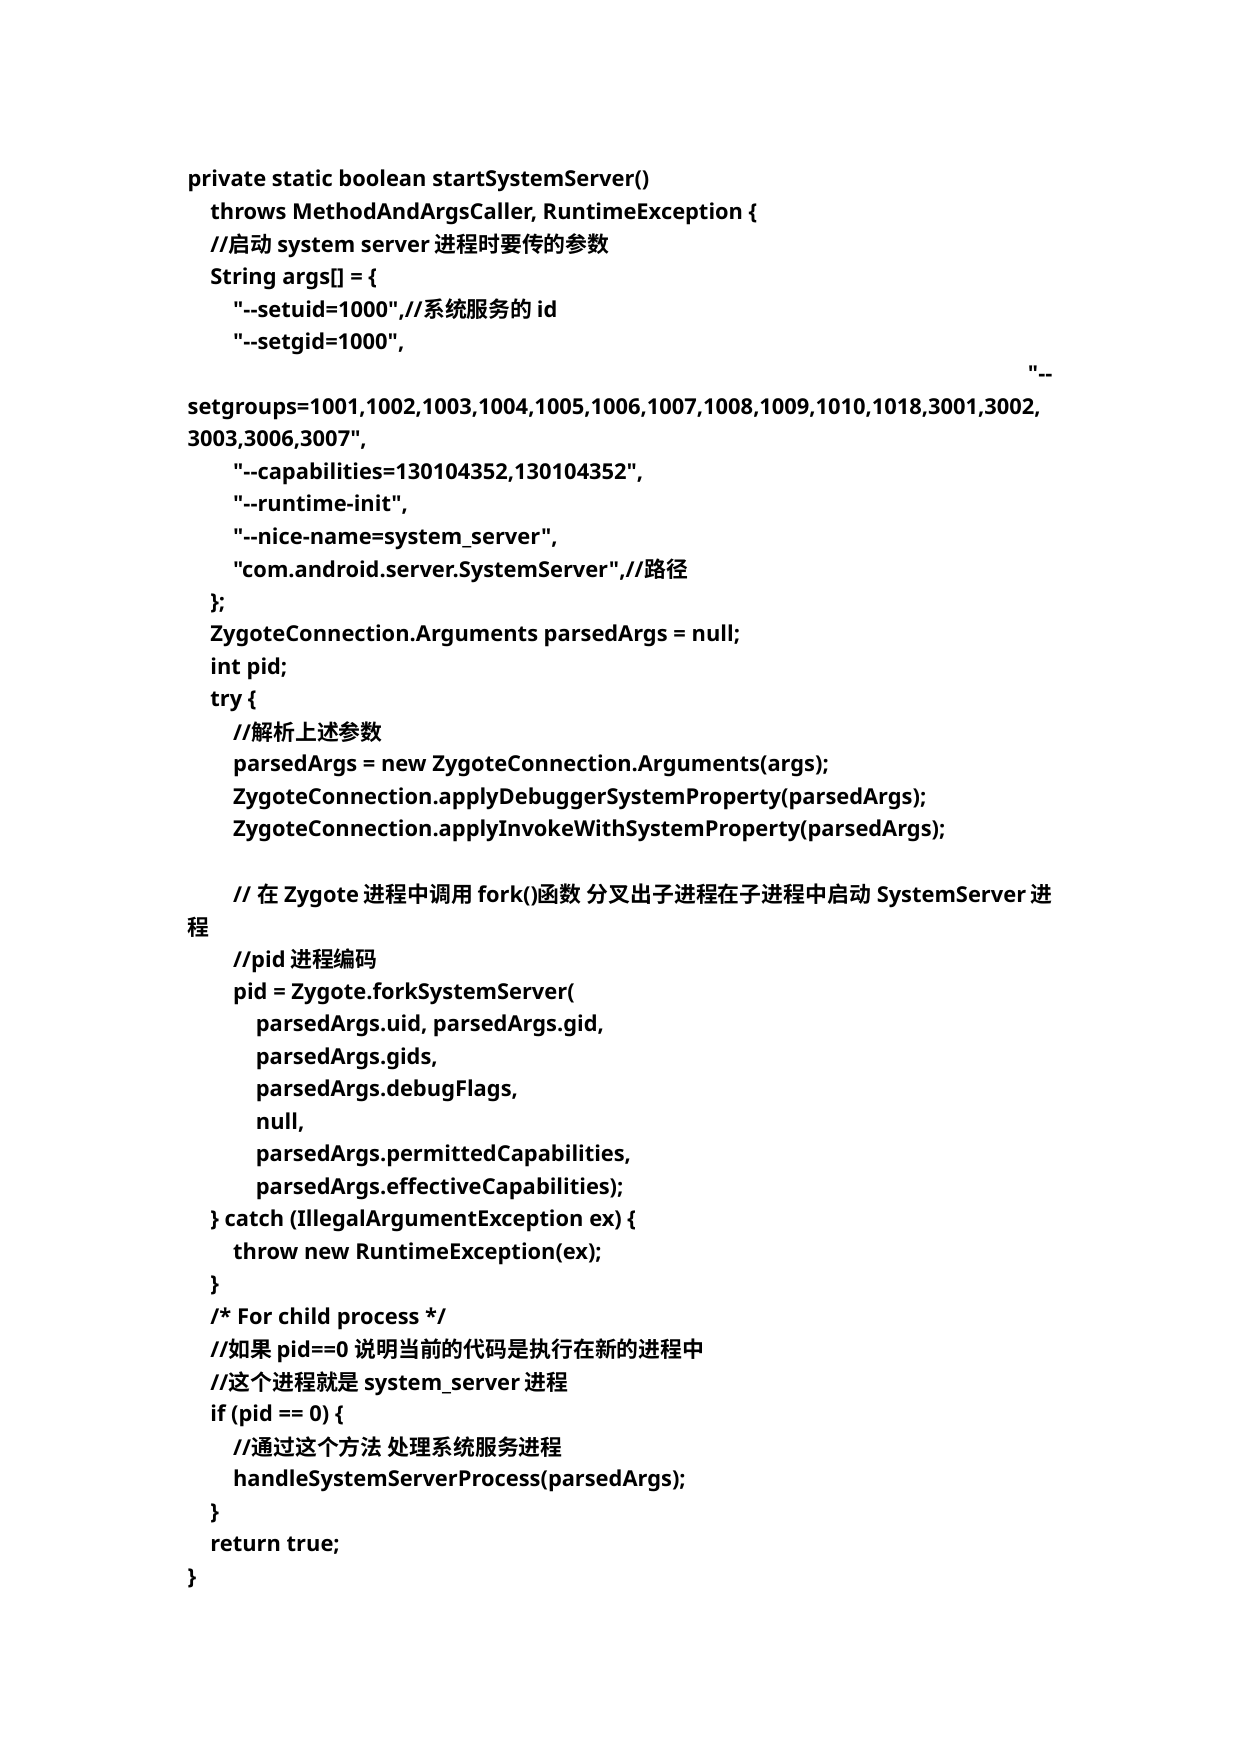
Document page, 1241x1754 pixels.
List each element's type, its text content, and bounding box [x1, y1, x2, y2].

text ZygoteConnection.applyDebuggerSystemProperty(parsedArgs); [187, 779, 1053, 812]
text "com.android.server.SystemServer",//路径 [187, 552, 1053, 584]
text //通过这个方法 处理系统服务进程 [187, 1429, 1053, 1462]
text parsedArgs.effectiveCapabilities); [187, 1169, 1053, 1202]
text } [187, 1494, 1053, 1527]
text //这个进程就是system_server进程 [187, 1364, 1053, 1397]
text throw new RuntimeException(ex); [187, 1234, 1053, 1267]
text parsedArgs.permittedCapabilities, [187, 1137, 1053, 1169]
text "--nice-name=system_server", [187, 519, 1053, 552]
text null, [187, 1104, 1053, 1137]
text parsedArgs.gids, [187, 1039, 1053, 1072]
text // 在Zygote进程中调用fork()函数 分叉出子进程在子进程中启动SystemServer进程 [187, 877, 1053, 942]
text parsedArgs = new ZygoteConnection.Arguments(args); [187, 747, 1053, 779]
text "--capabilities=130104352,130104352", [187, 454, 1053, 487]
text //启动 system server进程时要传的参数 [187, 227, 1053, 259]
text parsedArgs.debugFlags, [187, 1072, 1053, 1104]
text //如果pid==0 说明当前的代码是执行在新的进程中 [187, 1332, 1053, 1364]
text ZygoteConnection.applyInvokeWithSystemProperty(parsedArgs); [187, 812, 1053, 844]
text }; [187, 584, 1053, 617]
text //pid进程编码 [187, 942, 1053, 974]
text throws MethodAndArgsCaller, RuntimeException { [187, 194, 1053, 227]
text pid = Zygote.forkSystemServer( [187, 974, 1053, 1007]
text try { [187, 682, 1053, 714]
text /* For child process */ [187, 1299, 1053, 1332]
text "--setuid=1000",//系统服务的id [187, 292, 1053, 324]
text ZygoteConnection.Arguments parsedArgs = null; [187, 617, 1053, 649]
text return true; [187, 1527, 1053, 1559]
text int pid; [187, 649, 1053, 682]
text if (pid == 0) { [187, 1397, 1053, 1429]
text private static boolean startSystemServer() [187, 162, 1053, 194]
text handleSystemServerProcess(parsedArgs); [187, 1462, 1053, 1494]
text } [187, 1267, 1053, 1299]
text "--runtime-init", [187, 487, 1053, 519]
text } [187, 1559, 1053, 1592]
text } catch (IllegalArgumentException ex) { [187, 1202, 1053, 1234]
text "--setgroups=1001,1002,1003,1004,1005,1006,1007,1008,1009,1010,1018,3001,3002,3003,3006,3007", [187, 357, 1053, 454]
text //解析上述参数 [187, 714, 1053, 747]
text parsedArgs.uid, parsedArgs.gid, [187, 1007, 1053, 1039]
text String args[] = { [187, 259, 1053, 292]
text "--setgid=1000", [187, 324, 1053, 357]
